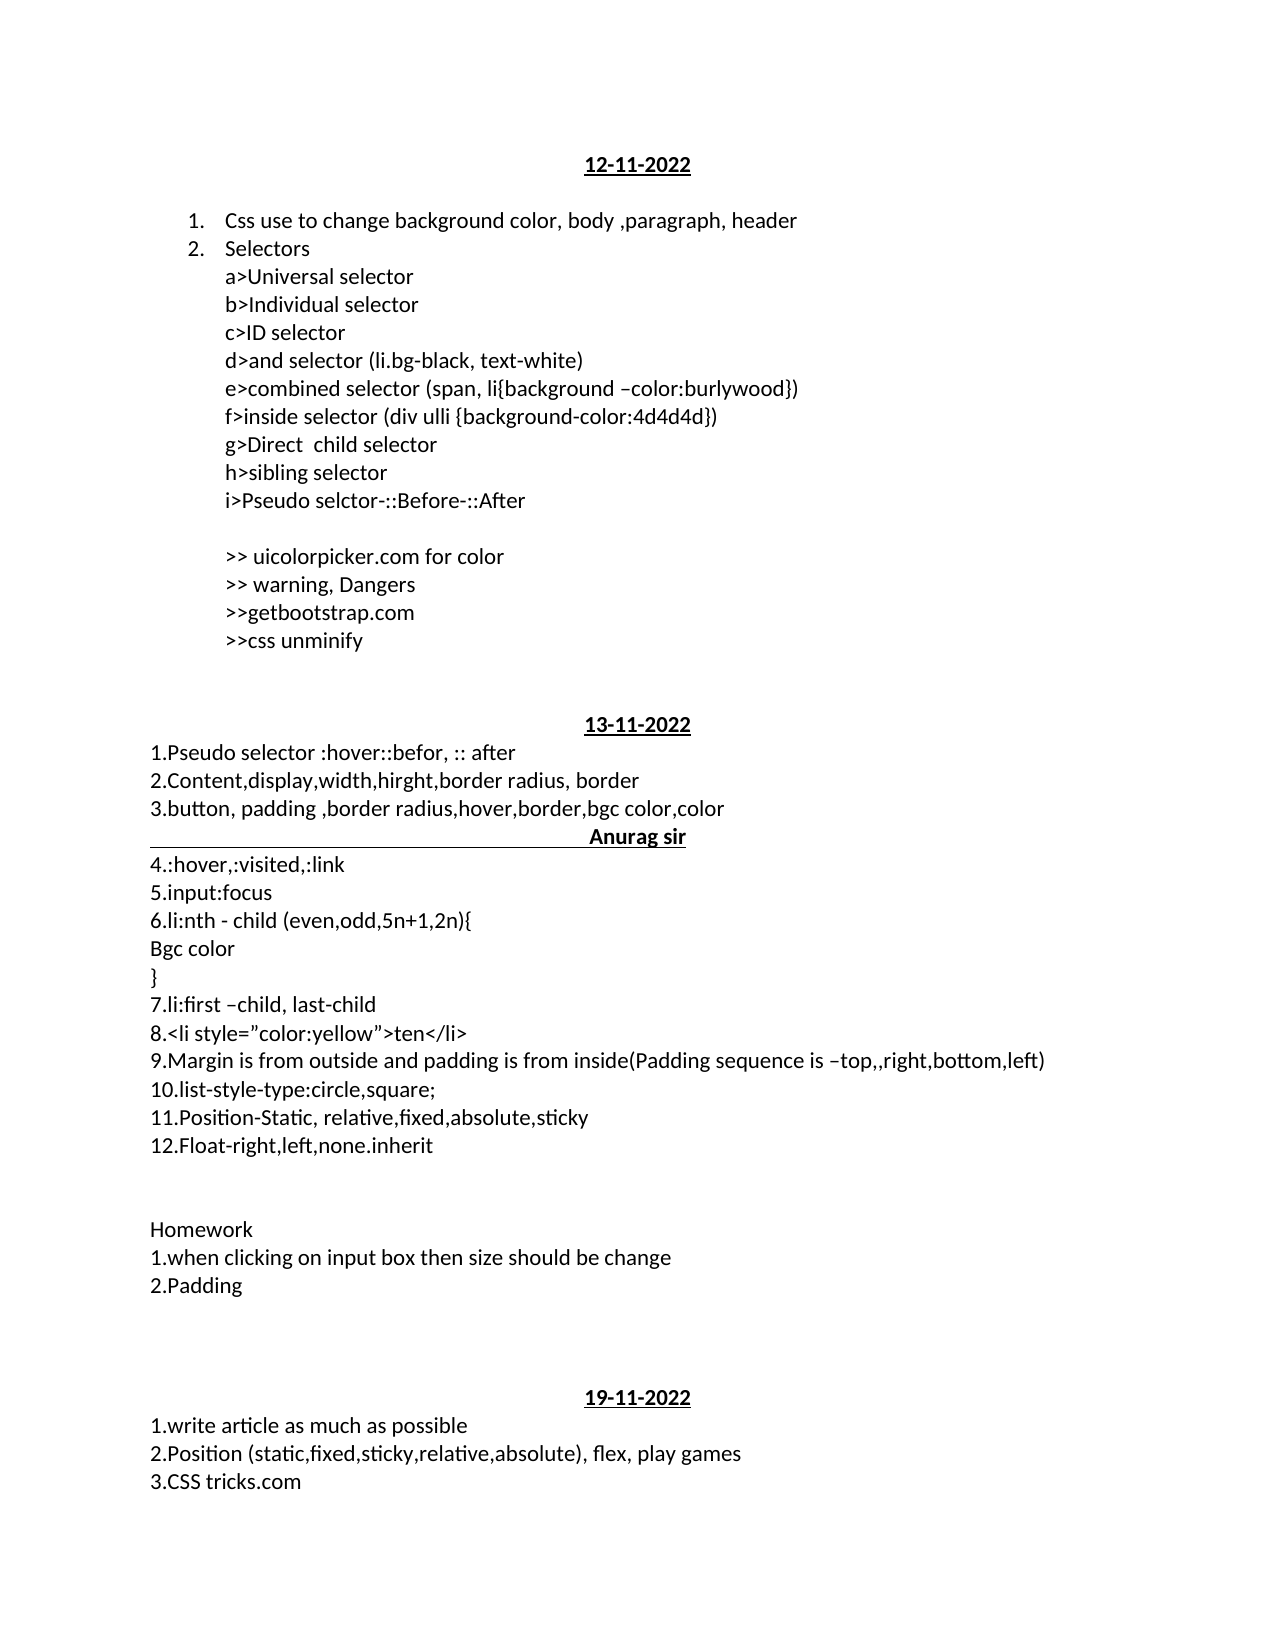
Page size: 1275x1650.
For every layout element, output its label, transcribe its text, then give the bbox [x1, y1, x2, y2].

text 4.:hover,:visited,:link [150, 851, 1125, 878]
text 9.Margin is from outside and padding is from inside(Padding sequence is –top,,right,bottom,left) [150, 1047, 1125, 1075]
text i>Pseudo selctor-::Before-::After [225, 486, 1125, 514]
text 1.write article as much as possible [150, 1411, 1125, 1439]
text >> uicolorpicker.com for color [225, 542, 1125, 570]
text b>Individual selector [225, 290, 1125, 318]
text Homework [150, 1215, 1125, 1243]
text 1.Pseudo selector :hover::befor, :: after [150, 738, 1125, 766]
text 10.list-style-type:circle,square; [150, 1075, 1125, 1103]
text 2.Position (static,fixed,sticky,relative,absolute), flex, play games [150, 1439, 1125, 1467]
text 12.Float-right,left,none.inherit [150, 1131, 1125, 1159]
text 6.li:nth - child (even,odd,5n+1,2n){ [150, 907, 1125, 934]
text 8.<li style=”color:yellow”>ten</li> [150, 1019, 1125, 1047]
text 12-11-2022 [150, 150, 1125, 178]
text 3.button, padding ,border radius,hover,border,bgc color,color [150, 794, 1125, 822]
list Css use to change background color, body ,paragraph, header [187, 206, 1125, 234]
text 7.li:first –child, last-child [150, 991, 1125, 1019]
list Selectors [187, 234, 1125, 262]
text a>Universal selector [225, 262, 1125, 290]
text Bgc color [150, 934, 1125, 963]
text h>sibling selector [225, 458, 1125, 486]
text g>Direct child selector [225, 430, 1125, 458]
text 5.input:focus [150, 878, 1125, 907]
text e>combined selector (span, li{background –color:burlywood}) [225, 374, 1125, 402]
text f>inside selector (div ulli {background-color:4d4d4d}) [225, 402, 1125, 430]
text d>and selector (li.bg-black, text-white) [225, 346, 1125, 374]
text 1.when clicking on input box then size should be change [150, 1243, 1125, 1271]
text 2.Padding [150, 1271, 1125, 1299]
text Anurag sir [150, 822, 1125, 851]
text c>ID selector [225, 318, 1125, 346]
text 3.CSS tricks.com [150, 1467, 1125, 1495]
text >>css unminify [225, 626, 1125, 654]
text >>getbootstrap.com [225, 598, 1125, 626]
text } [150, 963, 1125, 991]
text 2.Content,display,width,hirght,border radius, border [150, 766, 1125, 794]
text 11.Position-Static, relative,fixed,absolute,sticky [150, 1103, 1125, 1131]
text 19-11-2022 [150, 1383, 1125, 1411]
text >> warning, Dangers [225, 570, 1125, 598]
text 13-11-2022 [150, 710, 1125, 738]
